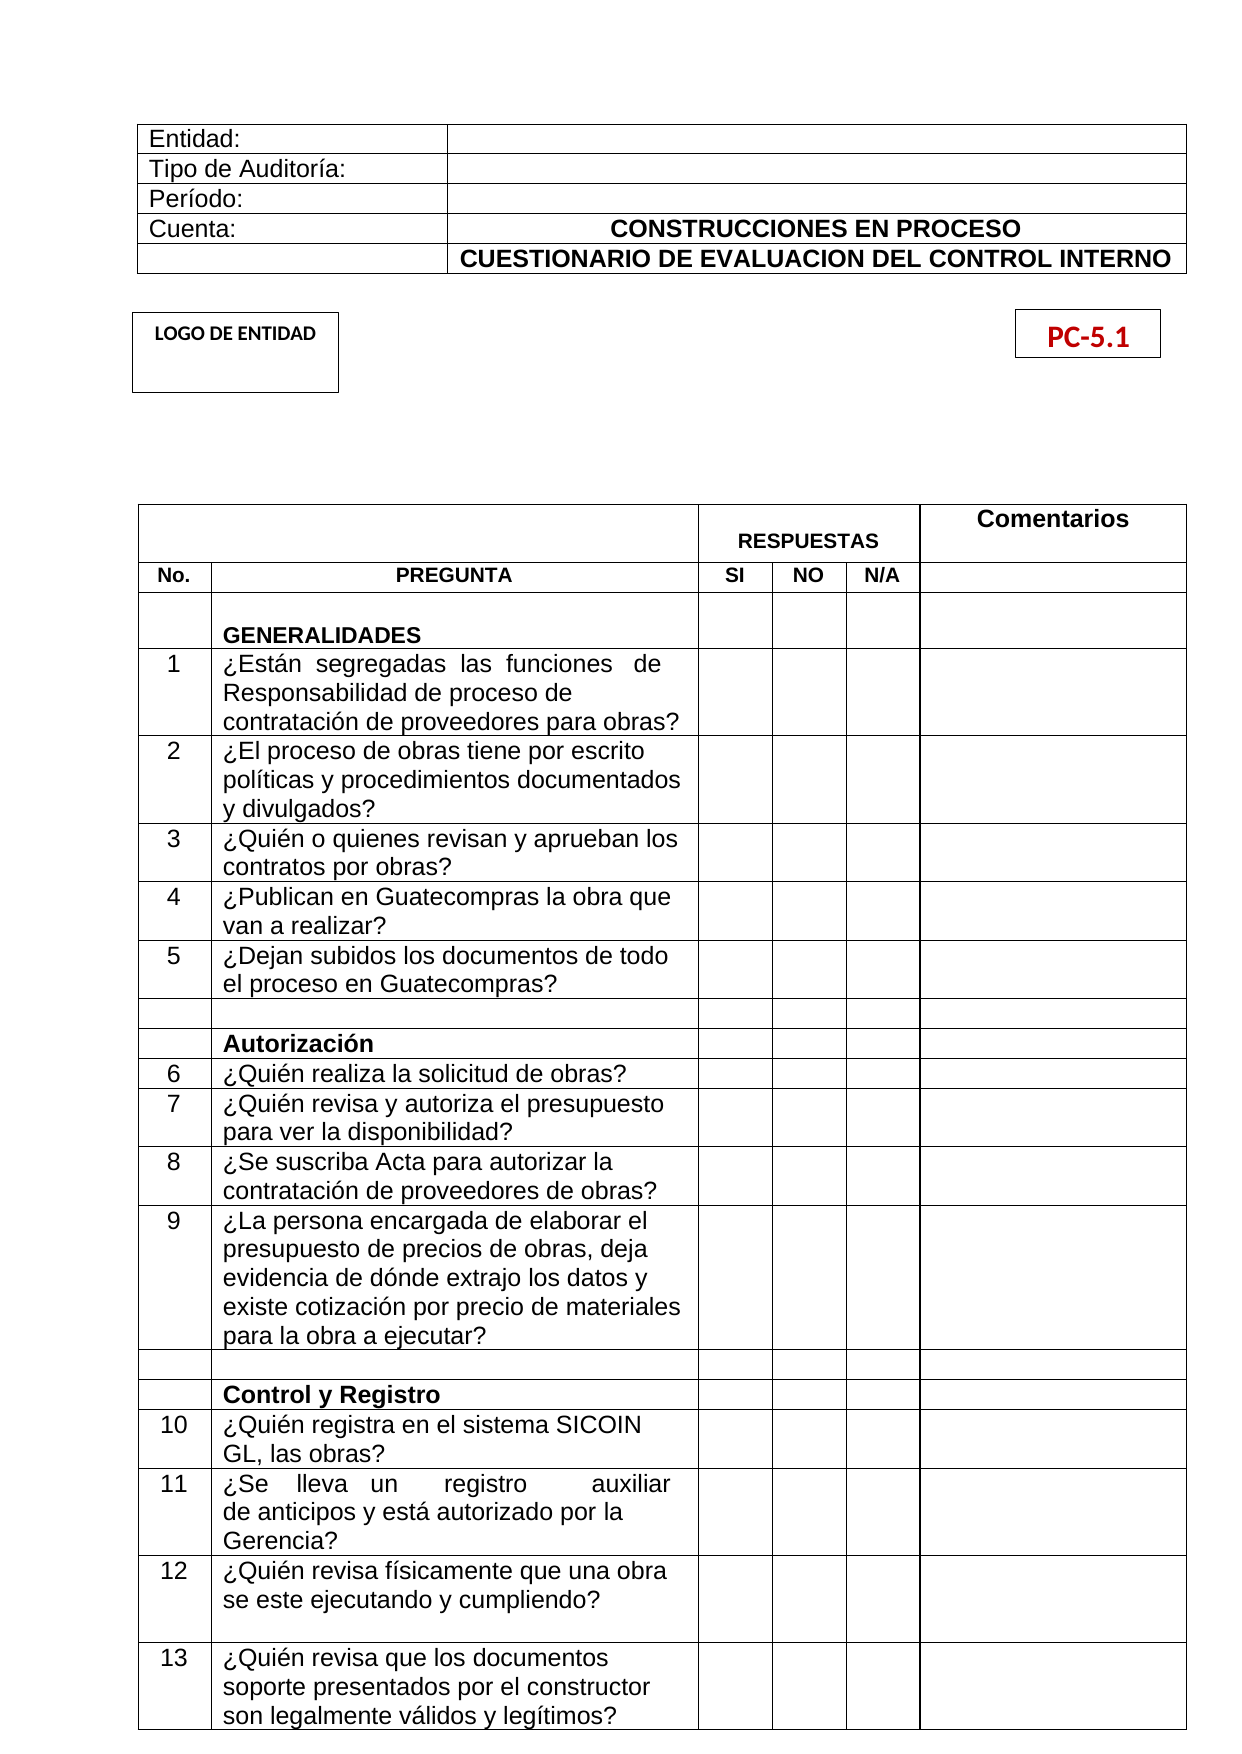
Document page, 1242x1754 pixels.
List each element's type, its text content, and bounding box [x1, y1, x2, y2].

table_cell No. [139, 563, 211, 592]
table_cell [921, 1380, 1186, 1409]
table_cell [847, 1410, 919, 1467]
table_cell [921, 1029, 1186, 1058]
table_cell PREGUNTA [212, 563, 698, 592]
table_cell [773, 1089, 846, 1146]
table_cell [139, 999, 211, 1028]
table_cell [773, 1147, 846, 1204]
table_cell [212, 1350, 698, 1379]
table_cell [139, 1029, 211, 1058]
table_cell [847, 1059, 919, 1087]
table_cell [773, 1556, 846, 1642]
table_cell Autorización [212, 1029, 698, 1058]
table_cell [847, 593, 919, 648]
table_cell 6 [139, 1059, 211, 1087]
table_cell [773, 1410, 846, 1467]
table_cell ¿La persona encargada de elaborar el presupuesto de precios de obras, deja evidencia de dónde extrajo los datos y existe cotización por precio de materiales para la obra a ejecutar? [212, 1206, 698, 1349]
table_cell [847, 999, 919, 1028]
table_cell 13 [139, 1643, 211, 1729]
table_cell 8 [139, 1147, 211, 1204]
table_cell [847, 1643, 919, 1729]
table_cell [847, 736, 919, 822]
table_cell 2 [139, 736, 211, 822]
table_cell [448, 184, 1186, 213]
table_cell [699, 1410, 772, 1467]
table_cell [921, 1556, 1186, 1642]
table_cell ¿Se suscriba Acta para autorizar la contratación de proveedores de obras? [212, 1147, 698, 1204]
table_cell [921, 1643, 1186, 1729]
table_cell [773, 649, 846, 735]
table_cell [699, 824, 772, 881]
table_cell [699, 1380, 772, 1409]
table_cell [847, 1380, 919, 1409]
table_cell [921, 1059, 1186, 1087]
table_cell [921, 563, 1186, 592]
table_header RESPUESTAS [699, 505, 919, 562]
table_cell [699, 593, 772, 648]
table_cell Control y Registro [212, 1380, 698, 1409]
table_cell [921, 1350, 1186, 1379]
table_cell ¿Quién revisa físicamente que una obra se este ejecutando y cumpliendo? [212, 1556, 698, 1642]
table_cell [699, 1029, 772, 1058]
table_cell [847, 941, 919, 998]
table_cell [921, 1410, 1186, 1467]
table_cell ¿Quién o quienes revisan y aprueban los contratos por obras? [212, 824, 698, 881]
table_cell ¿Quién revisa que los documentos soporte presentados por el constructor son legalmente válidos y legítimos? [212, 1643, 698, 1729]
table_cell [921, 1089, 1186, 1146]
table_cell [138, 244, 447, 272]
table_cell [773, 999, 846, 1028]
table_cell [773, 1206, 846, 1349]
table_cell [921, 593, 1186, 648]
table_cell [773, 824, 846, 881]
table_cell [921, 649, 1186, 735]
table_cell [139, 1350, 211, 1379]
table_cell [773, 1350, 846, 1379]
table_cell 5 [139, 941, 211, 998]
table_cell ¿Dejan subidos los documentos de todo el proceso en Guatecompras? [212, 941, 698, 998]
table_cell 4 [139, 882, 211, 939]
table_cell [921, 1469, 1186, 1555]
table_header Comentarios [921, 505, 1186, 562]
table_cell ¿Están segregadas las funciones de Responsabilidad de proceso de contratación de proveedores para obras? [212, 649, 698, 735]
table_cell [448, 154, 1186, 183]
table_cell ¿Publican en Guatecompras la obra que van a realizar? [212, 882, 698, 939]
table_cell Período: [138, 184, 447, 213]
table_cell ¿Se lleva un registro auxiliar de anticipos y está autorizado por la Gerencia? [212, 1469, 698, 1555]
table_cell [847, 882, 919, 939]
table_cell [847, 824, 919, 881]
table_cell [773, 1380, 846, 1409]
table_cell [699, 1059, 772, 1087]
table_cell [699, 999, 772, 1028]
table_cell [921, 1206, 1186, 1349]
table_cell [921, 999, 1186, 1028]
table_cell [699, 941, 772, 998]
table_cell Tipo de Auditoría: [138, 154, 447, 183]
table_cell [847, 1089, 919, 1146]
table_cell [699, 1469, 772, 1555]
table_cell [699, 1089, 772, 1146]
table_cell 3 [139, 824, 211, 881]
table_cell [773, 941, 846, 998]
table_header [448, 125, 1186, 153]
table_cell [699, 1206, 772, 1349]
table_cell 11 [139, 1469, 211, 1555]
table_cell [773, 736, 846, 822]
table_cell [699, 1350, 772, 1379]
table_cell GENERALIDADES [212, 593, 698, 648]
table_cell [773, 1469, 846, 1555]
table_cell Cuenta: [138, 214, 447, 243]
table_cell 10 [139, 1410, 211, 1467]
table_cell [847, 1350, 919, 1379]
table_cell ¿Quién registra en el sistema SICOIN GL, las obras? [212, 1410, 698, 1467]
table_cell [699, 736, 772, 822]
table_cell [921, 882, 1186, 939]
table_cell ¿Quién revisa y autoriza el presupuesto para ver la disponibilidad? [212, 1089, 698, 1146]
table_cell [921, 1147, 1186, 1204]
table_cell CUESTIONARIO DE EVALUACION DEL CONTROL INTERNO [448, 244, 1186, 272]
table_cell [773, 1029, 846, 1058]
table_cell [699, 1556, 772, 1642]
table_cell [847, 1029, 919, 1058]
table_cell SI [699, 563, 772, 592]
table_cell [699, 1643, 772, 1729]
table_cell [921, 736, 1186, 822]
table_cell [212, 999, 698, 1028]
table_cell 1 [139, 649, 211, 735]
table_cell N/A [847, 563, 919, 592]
table_cell [847, 649, 919, 735]
table_header Entidad: [138, 125, 447, 153]
table_cell [921, 824, 1186, 881]
table_cell [139, 1380, 211, 1409]
table_cell [921, 941, 1186, 998]
table_header [139, 505, 698, 562]
table_cell NO [773, 563, 846, 592]
table_cell [773, 1643, 846, 1729]
table_cell ¿El proceso de obras tiene por escrito políticas y procedimientos documentados y divulgados? [212, 736, 698, 822]
table_cell CONSTRUCCIONES EN PROCESO [448, 214, 1186, 243]
table_cell 12 [139, 1556, 211, 1642]
table_cell 7 [139, 1089, 211, 1146]
table_cell [773, 1059, 846, 1087]
table_cell [847, 1556, 919, 1642]
table_cell 9 [139, 1206, 211, 1349]
table_cell [847, 1147, 919, 1204]
table_cell [699, 882, 772, 939]
table_cell [699, 1147, 772, 1204]
table_cell [699, 649, 772, 735]
table_cell [847, 1469, 919, 1555]
table_cell [847, 1206, 919, 1349]
table_cell [773, 593, 846, 648]
table_cell [773, 882, 846, 939]
table_cell ¿Quién realiza la solicitud de obras? [212, 1059, 698, 1087]
table_cell [139, 593, 211, 648]
